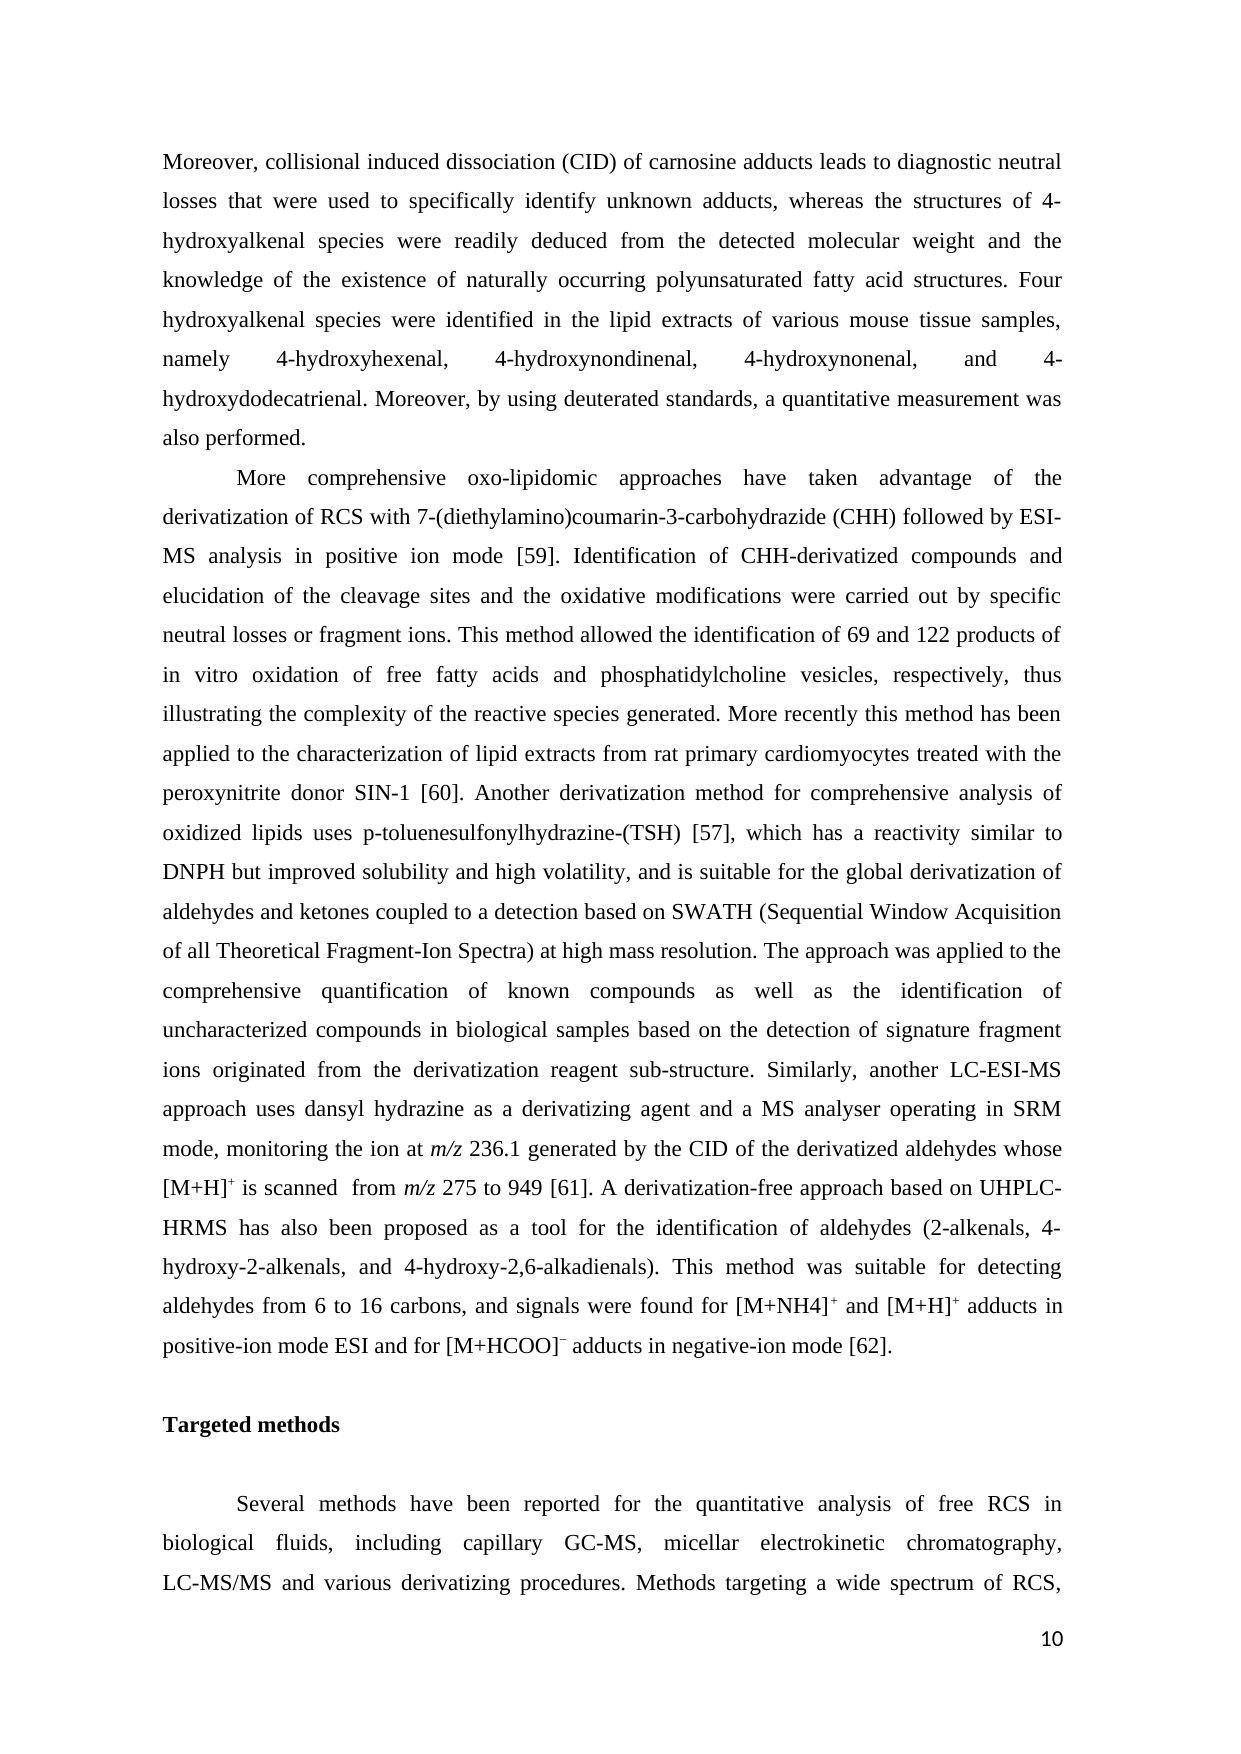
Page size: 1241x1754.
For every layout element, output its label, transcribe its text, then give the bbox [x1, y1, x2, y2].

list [162, 1490, 1063, 1595]
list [162, 148, 1063, 450]
list More comprehensive oxo-lipidomic approaches have taken advantage of the derivatization of RCS with 7-(diethylamino)coumarin-3-carbohydrazide (CHH) followed by ESI-MS analysis in positive ion mode [59]. Identification of CHH-derivatized compounds and elucidation of the cleavage sites and the oxidative modifications were carried out by specific neutral losses or fragment ions. This method allowed the identification of 69 and 122 products of in vitro oxidation of free fatty acids and phosphatidylcholine vesicles, respectively, thus illustrating the complexity of the reactive species generated. More recently this method has been applied to the characterization of lipid extracts from rat primary cardiomyocytes treated with the peroxynitrite donor SIN-1 [60]. Another derivatization method for comprehensive analysis of oxidized lipids uses p-toluenesulfonylhydrazine-(TSH) [57], which has a reactivity similar to DNPH but improved solubility and high volatility, and is suitable for the global derivatization of aldehydes and ketones coupled to a detection based on SWATH (Sequential Window Acquisition of all Theoretical Fragment-Ion Spectra) at high mass resolution. The approach was applied to the comprehensive quantification of known compounds as well as the identification of uncharacterized compounds in biological samples based on the detection of signature fragment ions originated from the derivatization reagent sub-structure. Similarly, another LC-ESI-MS approach uses dansyl hydrazine as a derivatizing agent and a MS analyser operating in SRM mode, monitoring the ion at m/z 236.1 generated by the CID of the derivatized aldehydes whose [M+H]+ is scanned from m/z 275 to 949 [61]. A derivatization-free approach based on UHPLC-HRMS has also been proposed as a tool for the identification of aldehydes (2-alkenals, 4-hydroxy-2-alkenals, and 4-hydroxy-2,6-alkadienals). This method was suitable for detecting aldehydes from 6 to 16 carbons, and signals were found for [M+NH4]+ and [M+H]+ adducts in positive-ion mode ESI and for [M+HCOO]− adducts in negative-ion mode [62]. [162, 463, 1063, 1358]
list Targeted methods [162, 1411, 1063, 1437]
